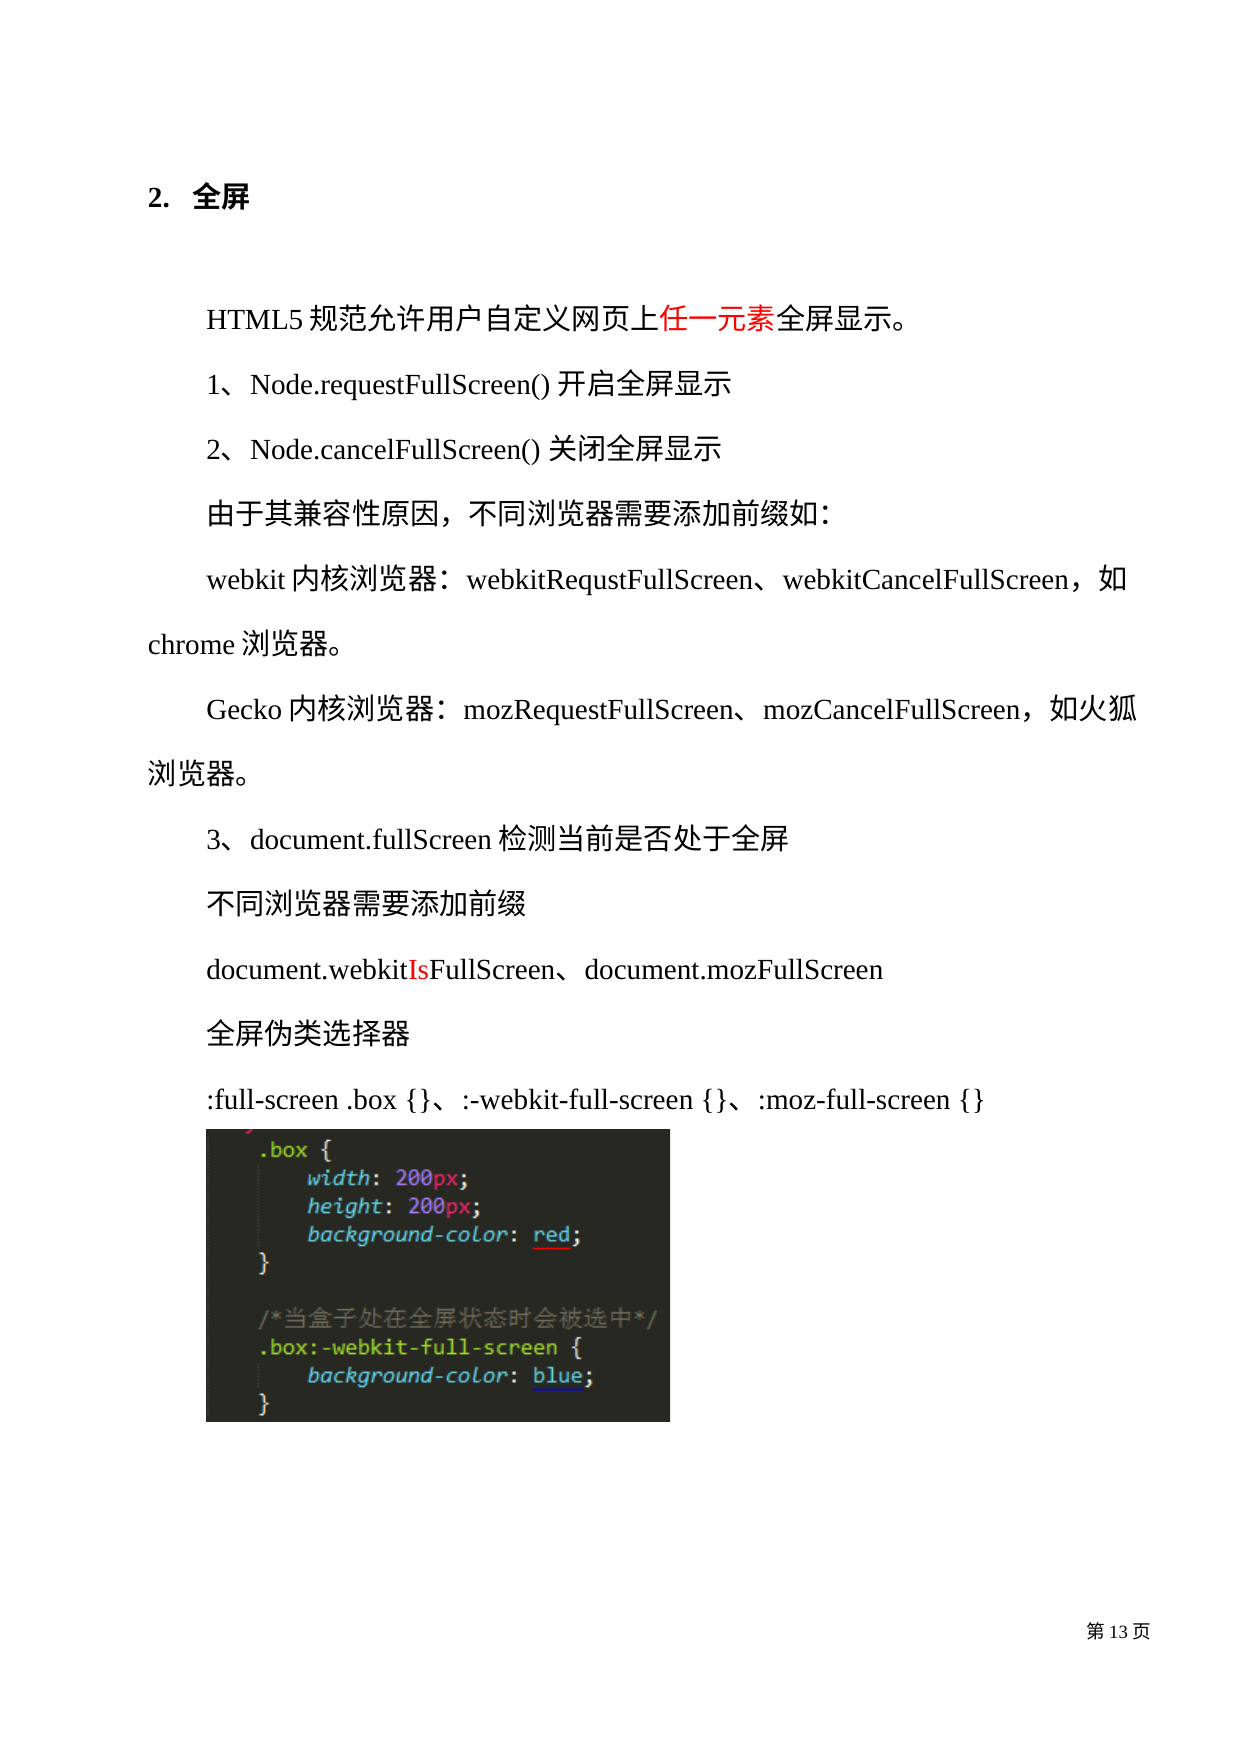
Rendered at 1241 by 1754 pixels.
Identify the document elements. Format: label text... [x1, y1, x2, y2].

text document.webkitIsFullScreen、document.mozFullScreen [148, 934, 1152, 999]
text Gecko内核浏览器：mozRequestFullScreen、mozCancelFullScreen，如火狐浏览器。 [148, 674, 1152, 804]
picture [206, 1129, 671, 1422]
text HTML5规范允许用户自定义网页上任一元素全屏显示。 [148, 284, 1152, 349]
text 1、Node.requestFullScreen() 开启全屏显示 [148, 349, 1152, 414]
text 不同浏览器需要添加前缀 [148, 869, 1152, 934]
text 由于其兼容性原因，不同浏览器需要添加前缀如： [148, 479, 1152, 544]
text 3、document.fullScreen检测当前是否处于全屏 [148, 804, 1152, 869]
subtitle 全屏 [148, 162, 1152, 227]
text 2、Node.cancelFullScreen() 关闭全屏显示 [148, 414, 1152, 479]
text webkit内核浏览器：webkitRequstFullScreen、webkitCancelFullScreen，如chrome浏览器。 [148, 544, 1152, 674]
text 全屏伪类选择器 [148, 999, 1152, 1064]
text :full-screen .box {}、:-webkit-full-screen {}、:moz-full-screen {} [148, 1064, 1152, 1129]
